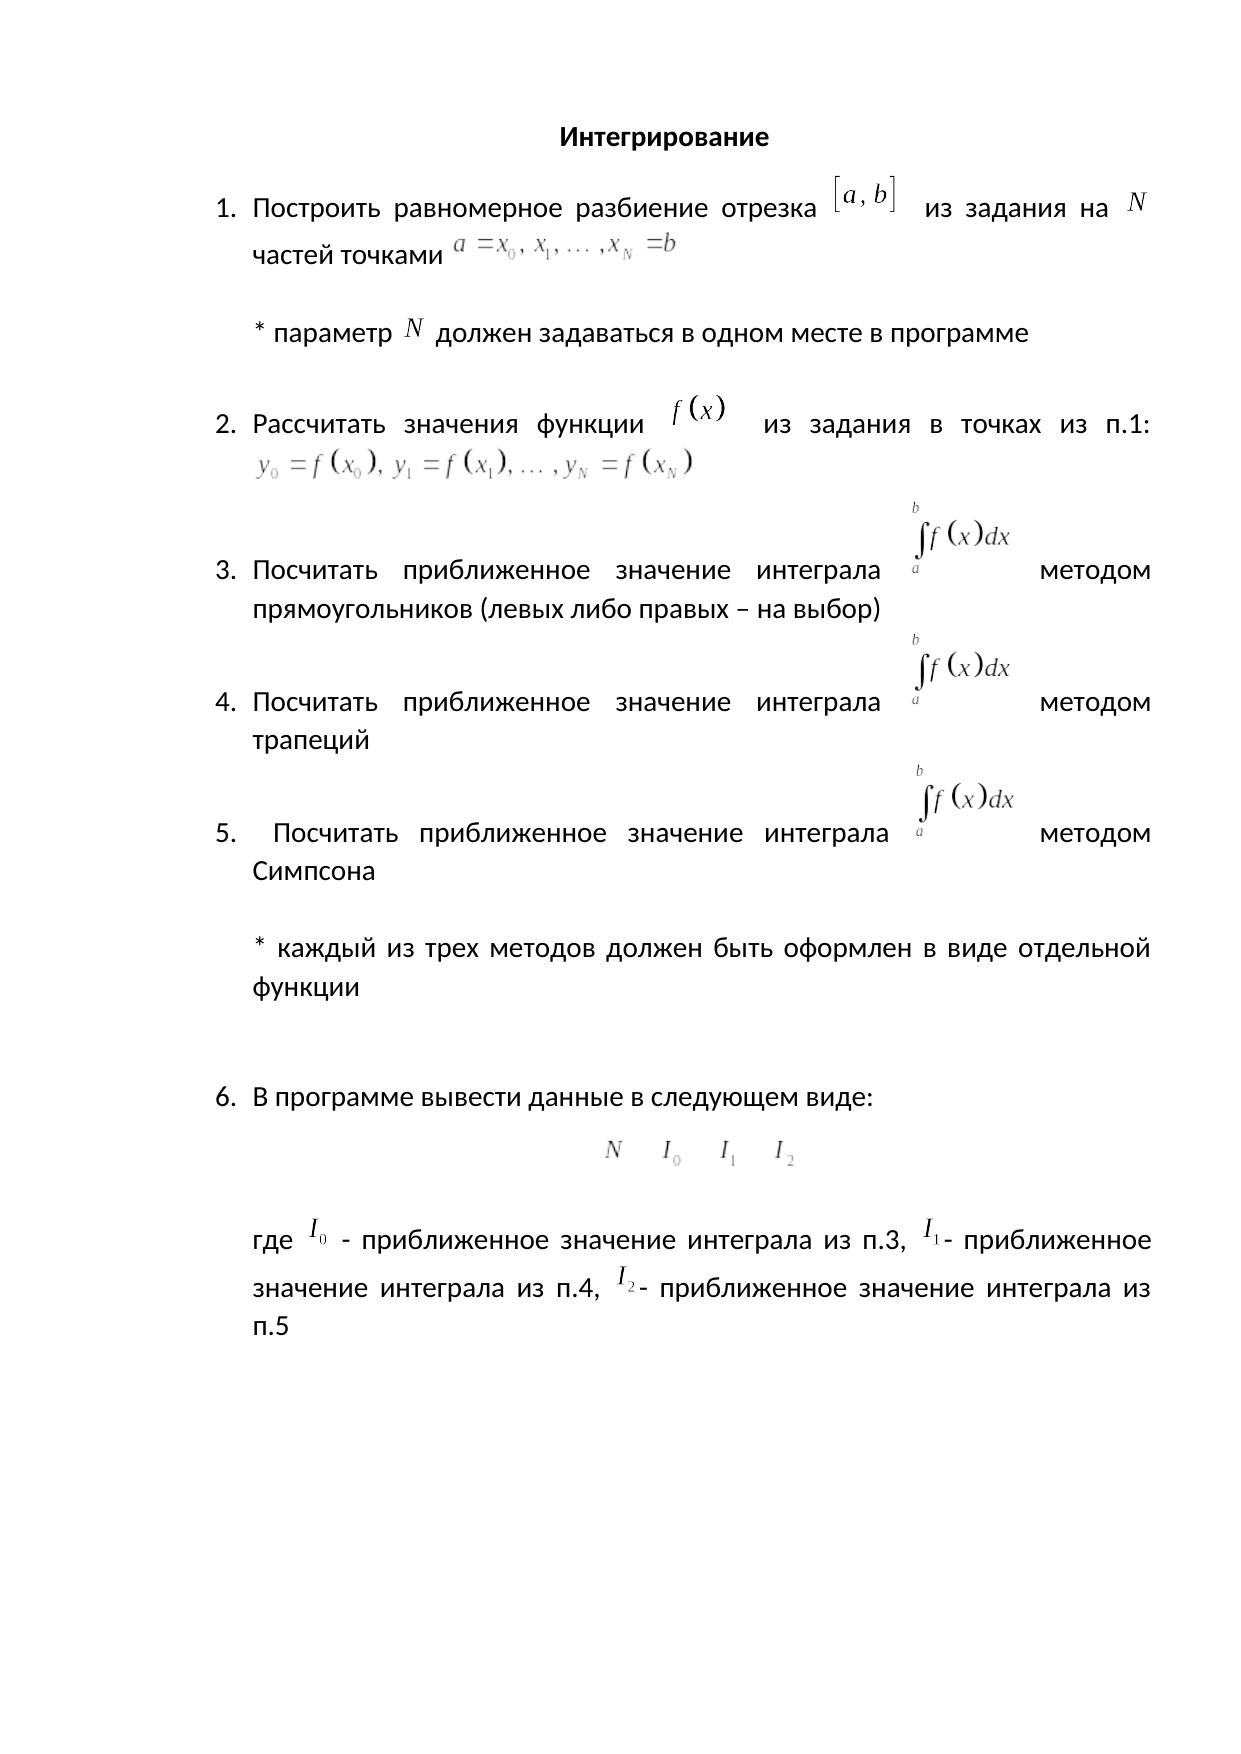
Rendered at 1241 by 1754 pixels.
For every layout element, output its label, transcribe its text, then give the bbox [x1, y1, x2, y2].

list Посчитать приближенное значение интеграла методом трапеций [215, 628, 1152, 757]
text Интегрирование [177, 118, 1152, 154]
list * каждый из трех методов должен быть оформлен в виде отдельной функции [252, 929, 1152, 1003]
list В программе вывести данные в следующем виде: [215, 1078, 1152, 1114]
list Построить равномерное разбиение отрезка из задания на частей точками [215, 173, 1152, 272]
text где - приближенное значение интеграла из п.3, - приближенное значение интеграла из п.4, - приближенное значение интеграла из п.5 [252, 1212, 1152, 1343]
list Посчитать приближенное значение интеграла методом Симпсона [215, 759, 1152, 888]
list * параметр должен задаваться в одном месте в программе [252, 313, 1152, 350]
list Посчитать приближенное значение интеграла методом прямоугольников (левых либо правых – на выбор) [215, 497, 1152, 625]
list Рассчитать значения функции из задания в точках из п.1: [215, 391, 1152, 494]
